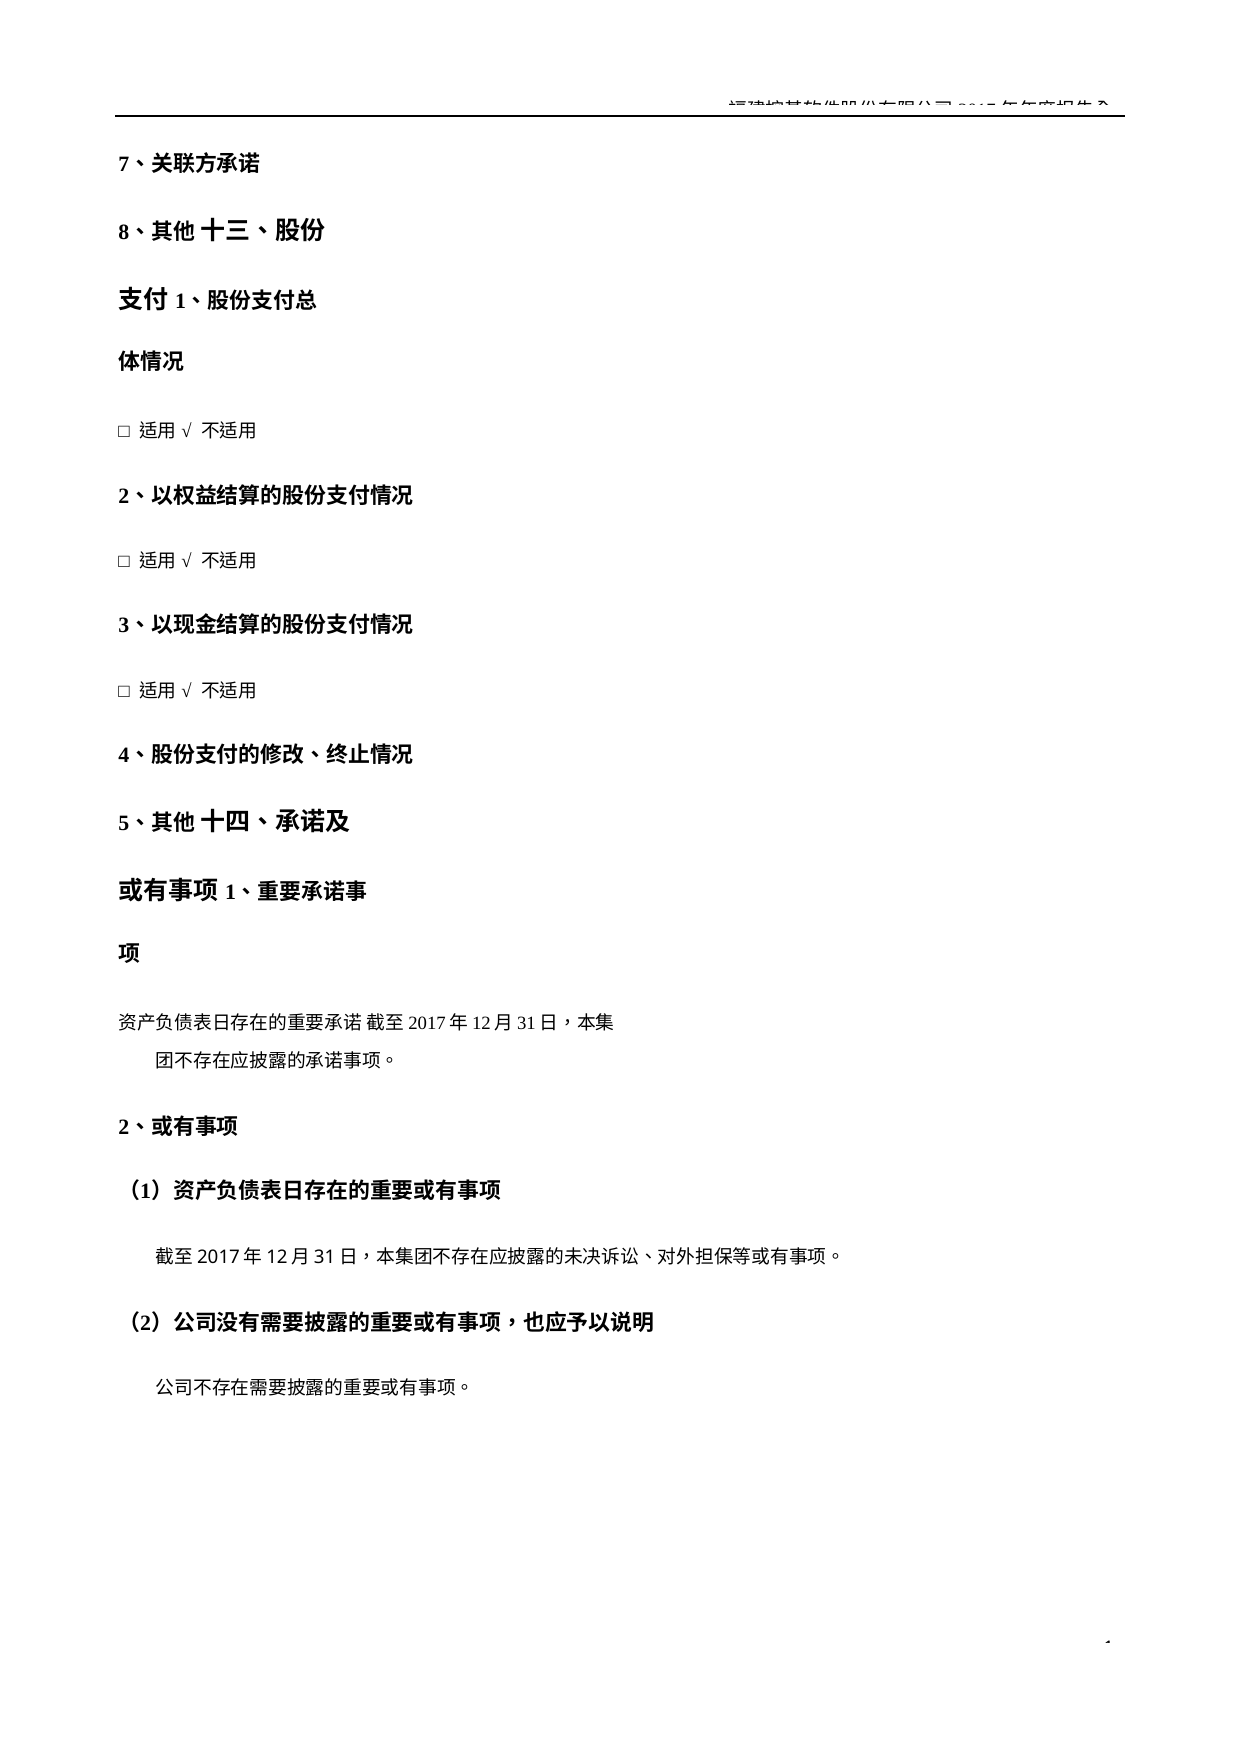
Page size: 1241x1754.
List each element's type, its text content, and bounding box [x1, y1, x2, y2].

text 截至2017年12月31日，本集团不存在应披露的未决诉讼、对外担保等或有事项。 [156, 1243, 1007, 1268]
subtitle 4、股份支付的修改、终止情况 [118, 739, 1007, 769]
text 5、其他 十四、承诺及或有事项 1、重要承诺事项 [118, 804, 371, 967]
subtitle 3、以现金结算的股份支付情况 [118, 609, 1007, 639]
text □ 适用 √ 不适用 [118, 547, 1007, 573]
subtitle 2、或有事项 [118, 1111, 1007, 1141]
subtitle 2、以权益结算的股份支付情况 [118, 480, 1007, 510]
subtitle （1）资产负债表日存在的重要或有事项 [118, 1176, 1007, 1205]
text □ 适用 √ 不适用 [118, 418, 1007, 443]
text 资产负债表日存在的重要承诺 截至2017年12月31日，本集团不存在应披露的承诺事项。 [118, 1009, 627, 1073]
text 公司不存在需要披露的重要或有事项。 [156, 1374, 1007, 1399]
text 8、其他 十三、股份支付 1、股份支付总体情况 [118, 212, 329, 376]
text □ 适用 √ 不适用 [118, 677, 1007, 702]
subtitle 7、关联方承诺 [118, 148, 1007, 177]
subtitle （2）公司没有需要披露的重要或有事项，也应予以说明 [118, 1307, 1007, 1336]
